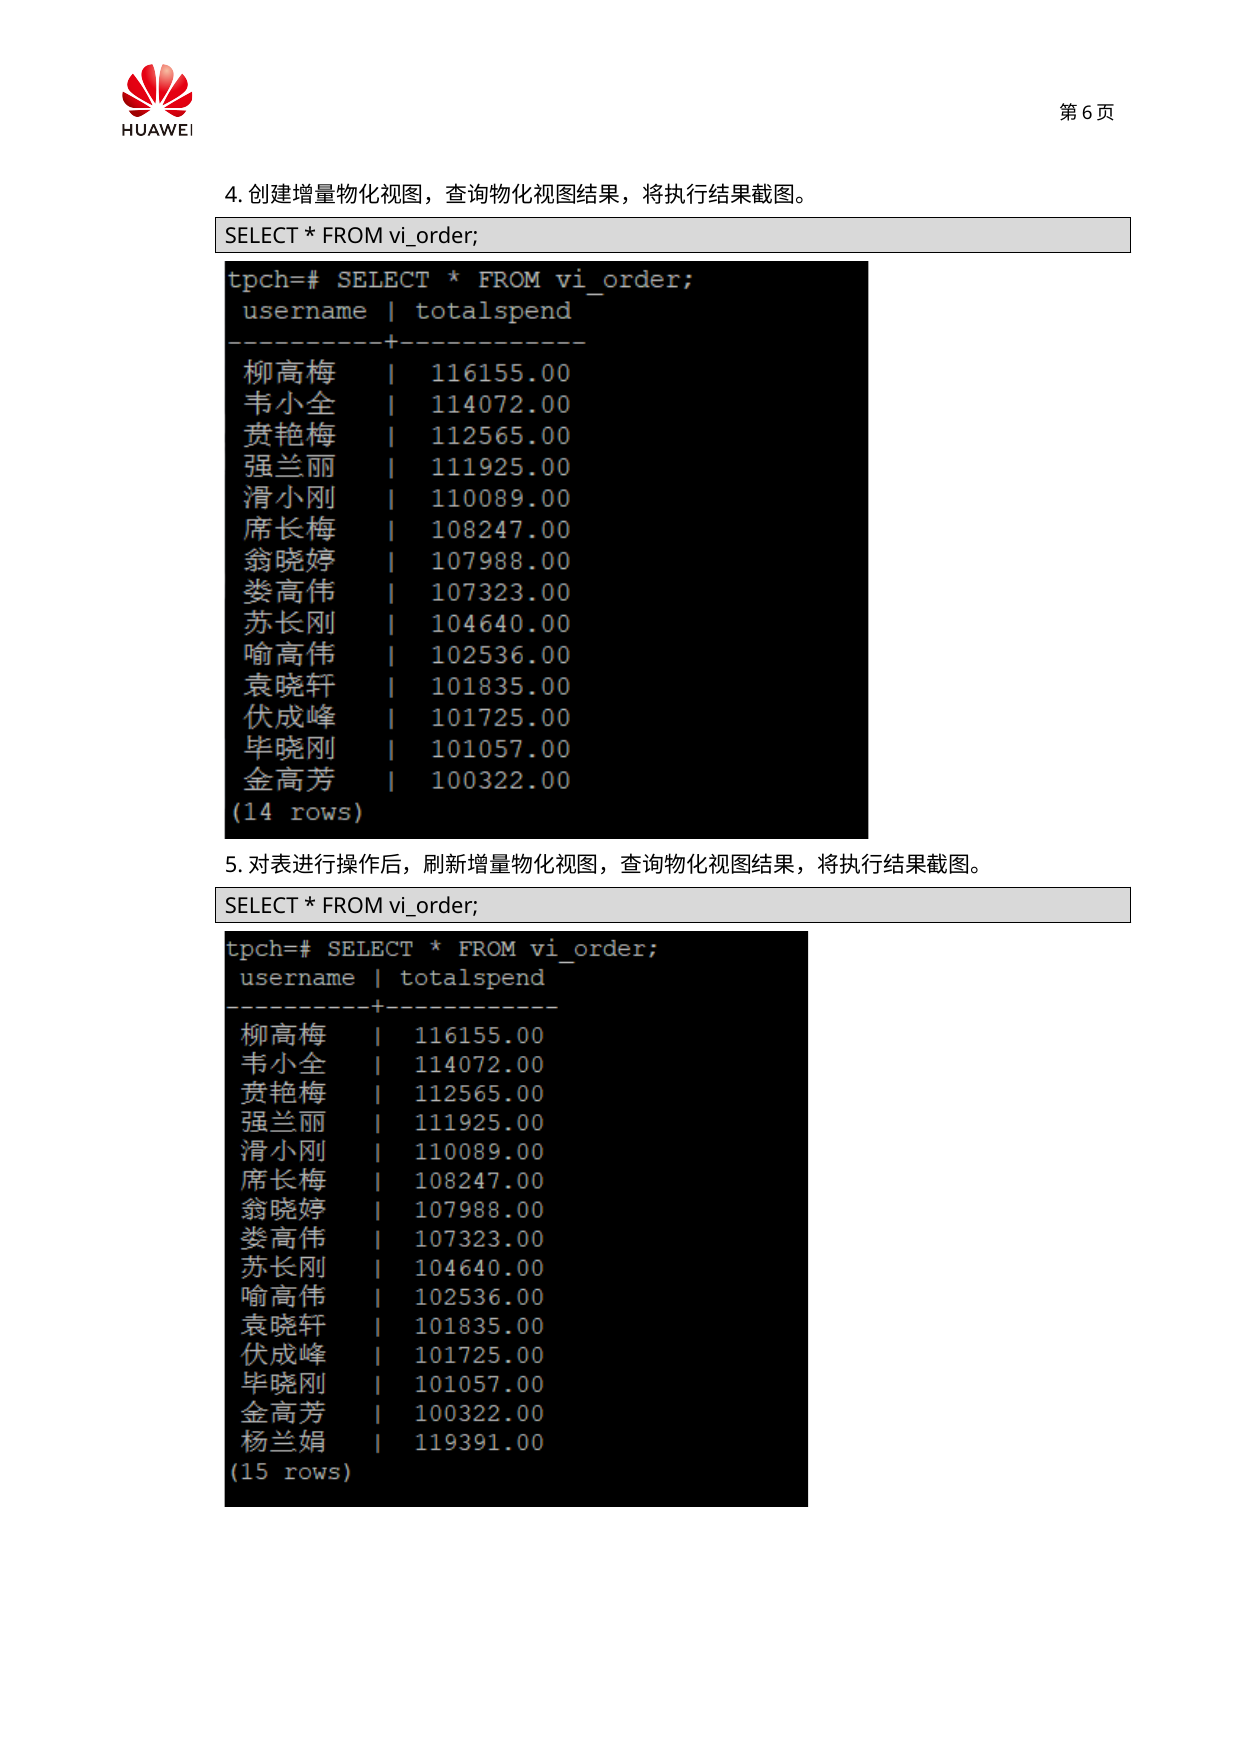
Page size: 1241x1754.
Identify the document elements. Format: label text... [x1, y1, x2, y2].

text SELECT * FROM vi_order; [216, 888, 1130, 922]
text 4. 创建增量物化视图，查询物化视图结果，将执行结果截图。 [224, 177, 1122, 209]
text 5. 对表进行操作后，刷新增量物化视图，查询物化视图结果，将执行结果截图。 [224, 847, 1122, 878]
picture [122, 64, 193, 136]
picture [224, 931, 809, 1507]
picture [224, 261, 869, 839]
text SELECT * FROM vi_order; [216, 218, 1130, 252]
